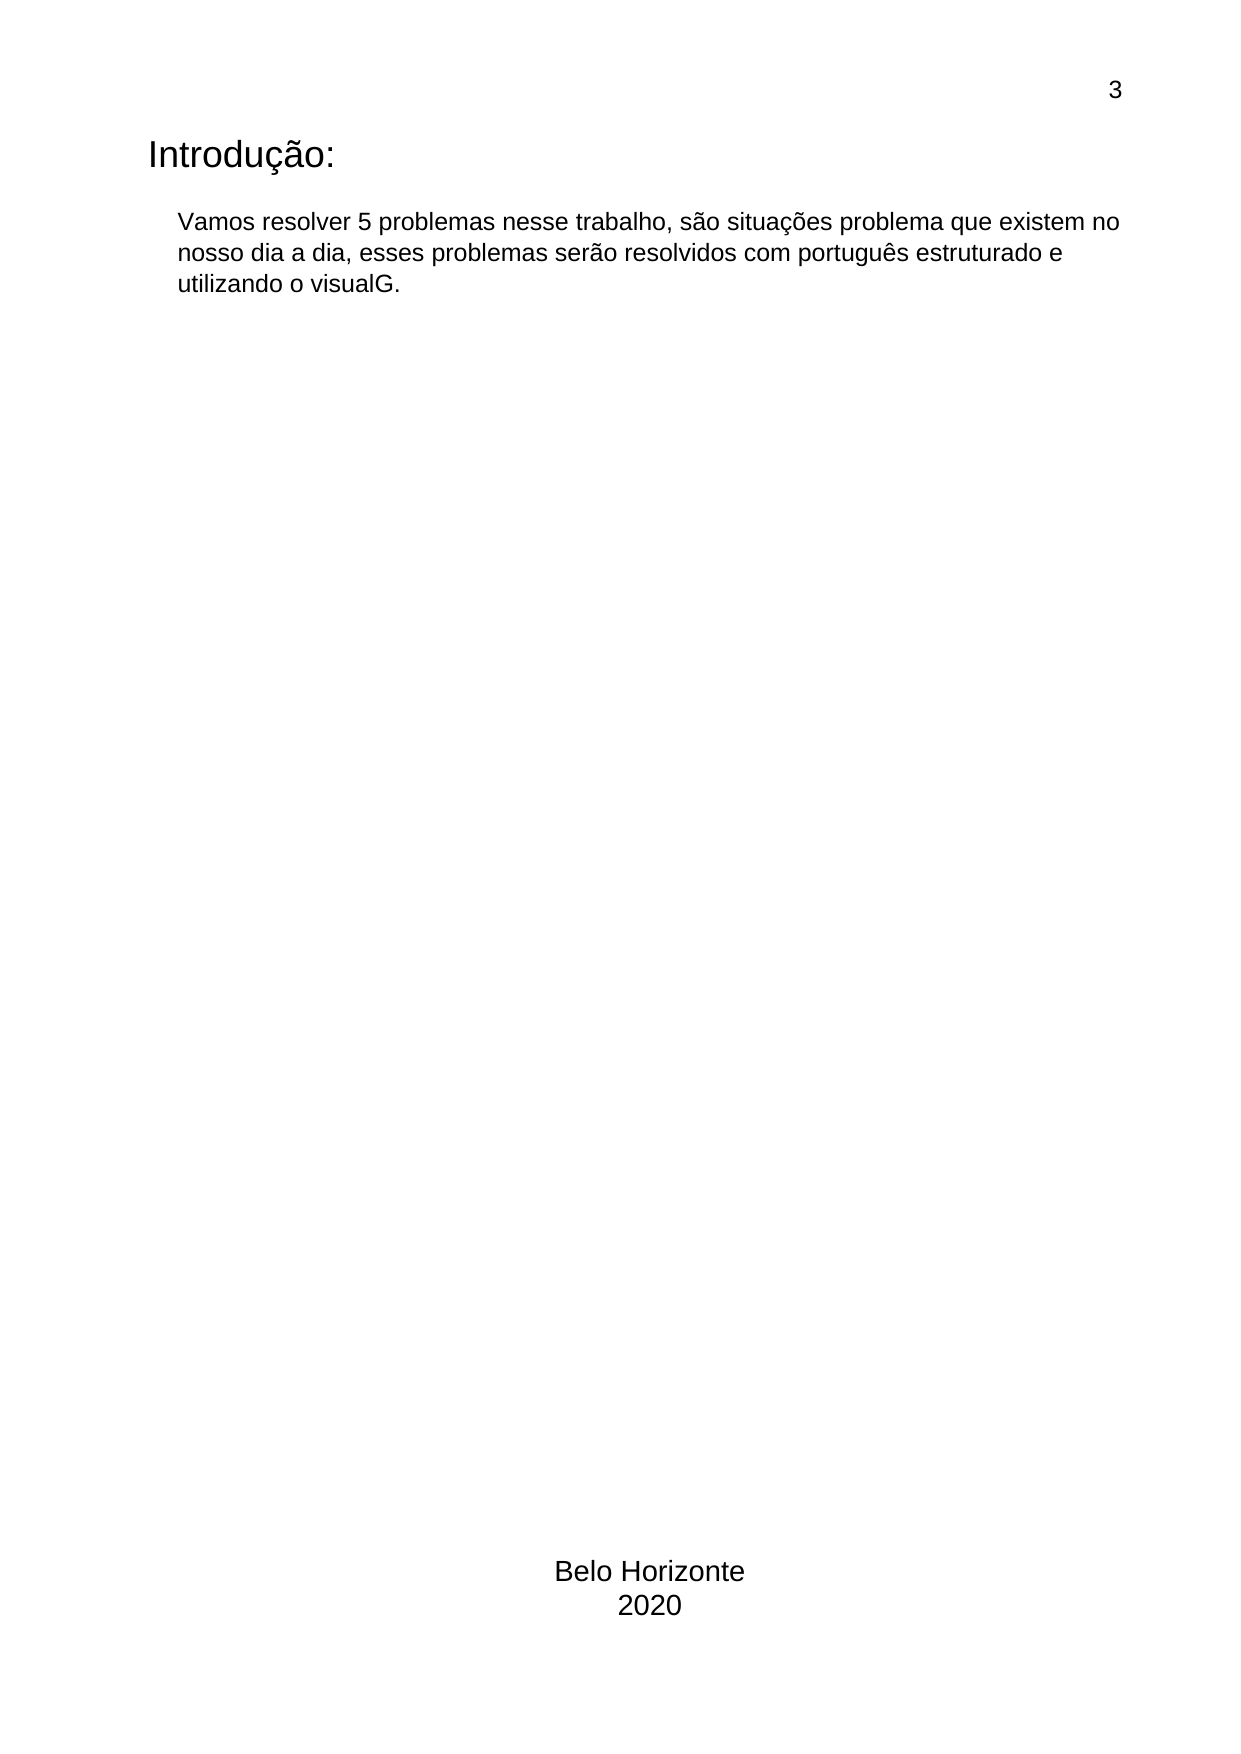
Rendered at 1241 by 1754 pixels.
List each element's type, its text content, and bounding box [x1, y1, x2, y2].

text Vamos resolver 5 problemas nesse trabalho, são situações problema que existem no nosso dia a dia, esses problemas serão resolvidos com português estruturado e utilizando o visualG. [177, 207, 1122, 298]
subtitle Introdução: [133, 132, 1065, 176]
